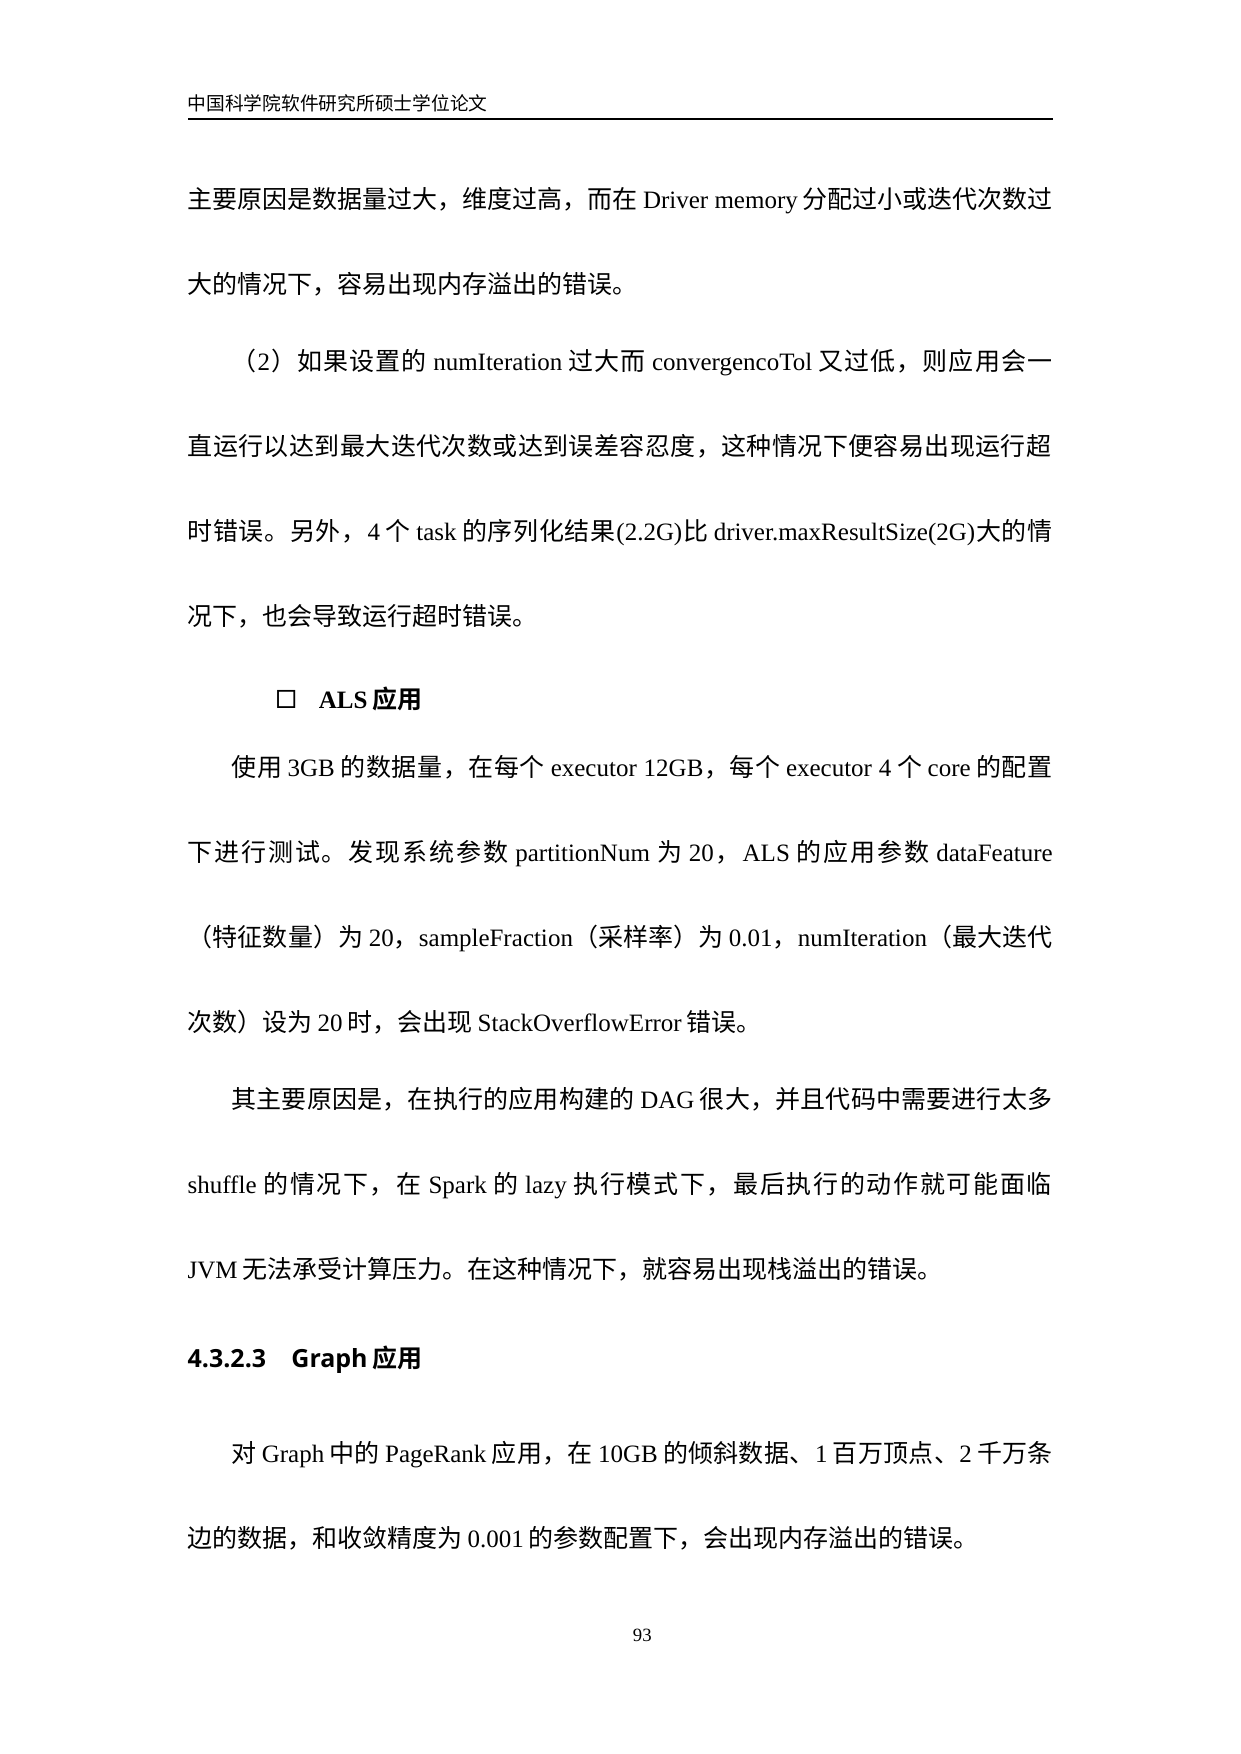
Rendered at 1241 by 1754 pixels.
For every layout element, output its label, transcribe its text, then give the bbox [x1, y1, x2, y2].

text 其主要原因是，在执行的应用构建的DAG很大，并且代码中需要进行太多shuffle的情况下，在Spark的lazy执行模式下，最后执行的动作就可能面临JVM无法承受计算压力。在这种情况下，就容易出现栈溢出的错误。 [187, 1064, 1053, 1301]
text 对Graph中的PageRank应用，在10GB的倾斜数据、1百万顶点、2千万条边的数据，和收敛精度为0.001的参数配置下，会出现内存溢出的错误。 [187, 1418, 1053, 1571]
subtitle Graph应用 [187, 1323, 1053, 1391]
text ALS应用 [275, 664, 1053, 732]
text 使用3GB的数据量，在每个executor 12GB，每个executor 4个core的配置下进行测试。发现系统参数partitionNum为20，ALS的应用参数dataFeature（特征数量）为20，sampleFraction（采样率）为0.01，numIteration（最大迭代次数）设为20时，会出现StackOverflowError错误。 [187, 732, 1053, 1055]
text （2）如果设置的numIteration过大而convergencoTol又过低，则应用会一直运行以达到最大迭代次数或达到误差容忍度，这种情况下便容易出现运行超时错误。另外，4个task的序列化结果(2.2G)比driver.maxResultSize(2G)大的情况下，也会导致运行超时错误。 [187, 326, 1053, 648]
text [187, 164, 1053, 317]
